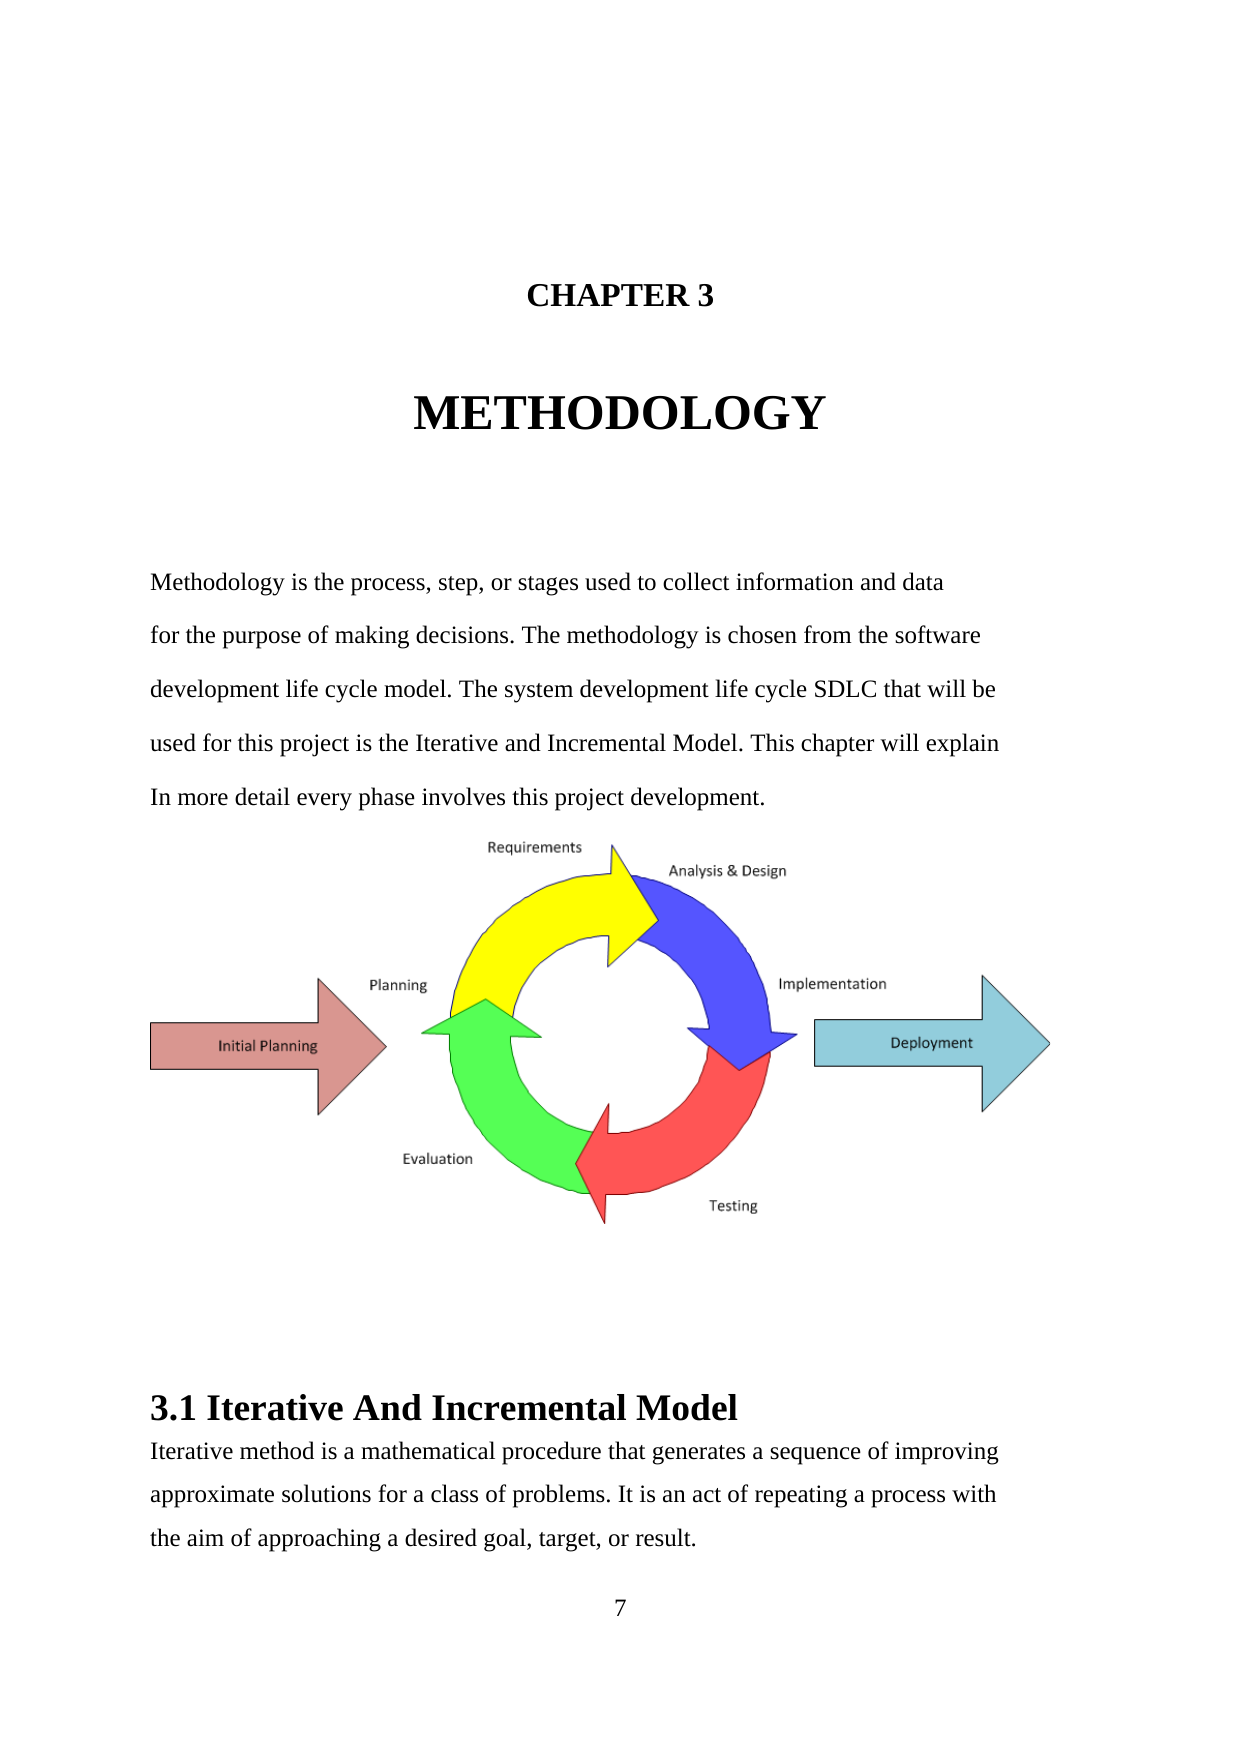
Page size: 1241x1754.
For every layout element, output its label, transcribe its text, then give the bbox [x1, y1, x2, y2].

text the aim of approaching a desired goal, target, or result. [150, 1523, 1090, 1551]
subtitle CHAPTER 3 [150, 275, 1090, 313]
text Iterative method is a mathematical procedure that generates a sequence of improving [150, 1436, 1090, 1465]
text Methodology is the process, step, or stages used to collect information and data [150, 567, 1090, 596]
text for the purpose of making decisions. The methodology is chosen from the software [150, 621, 1090, 649]
subtitle 3.1 Iterative And Incremental Model [150, 1385, 1090, 1428]
text In more detail every phase involves this project development. [150, 782, 1090, 811]
text approximate solutions for a class of problems. It is an act of repeating a process with [150, 1479, 1090, 1508]
subtitle METHODOLOGY [150, 382, 1090, 440]
text used for this project is the Iterative and Incremental Model. This chapter will explain [150, 728, 1090, 757]
text development life cycle model. The system development life cycle SDLC that will be [150, 674, 1090, 703]
picture [150, 836, 1050, 1224]
